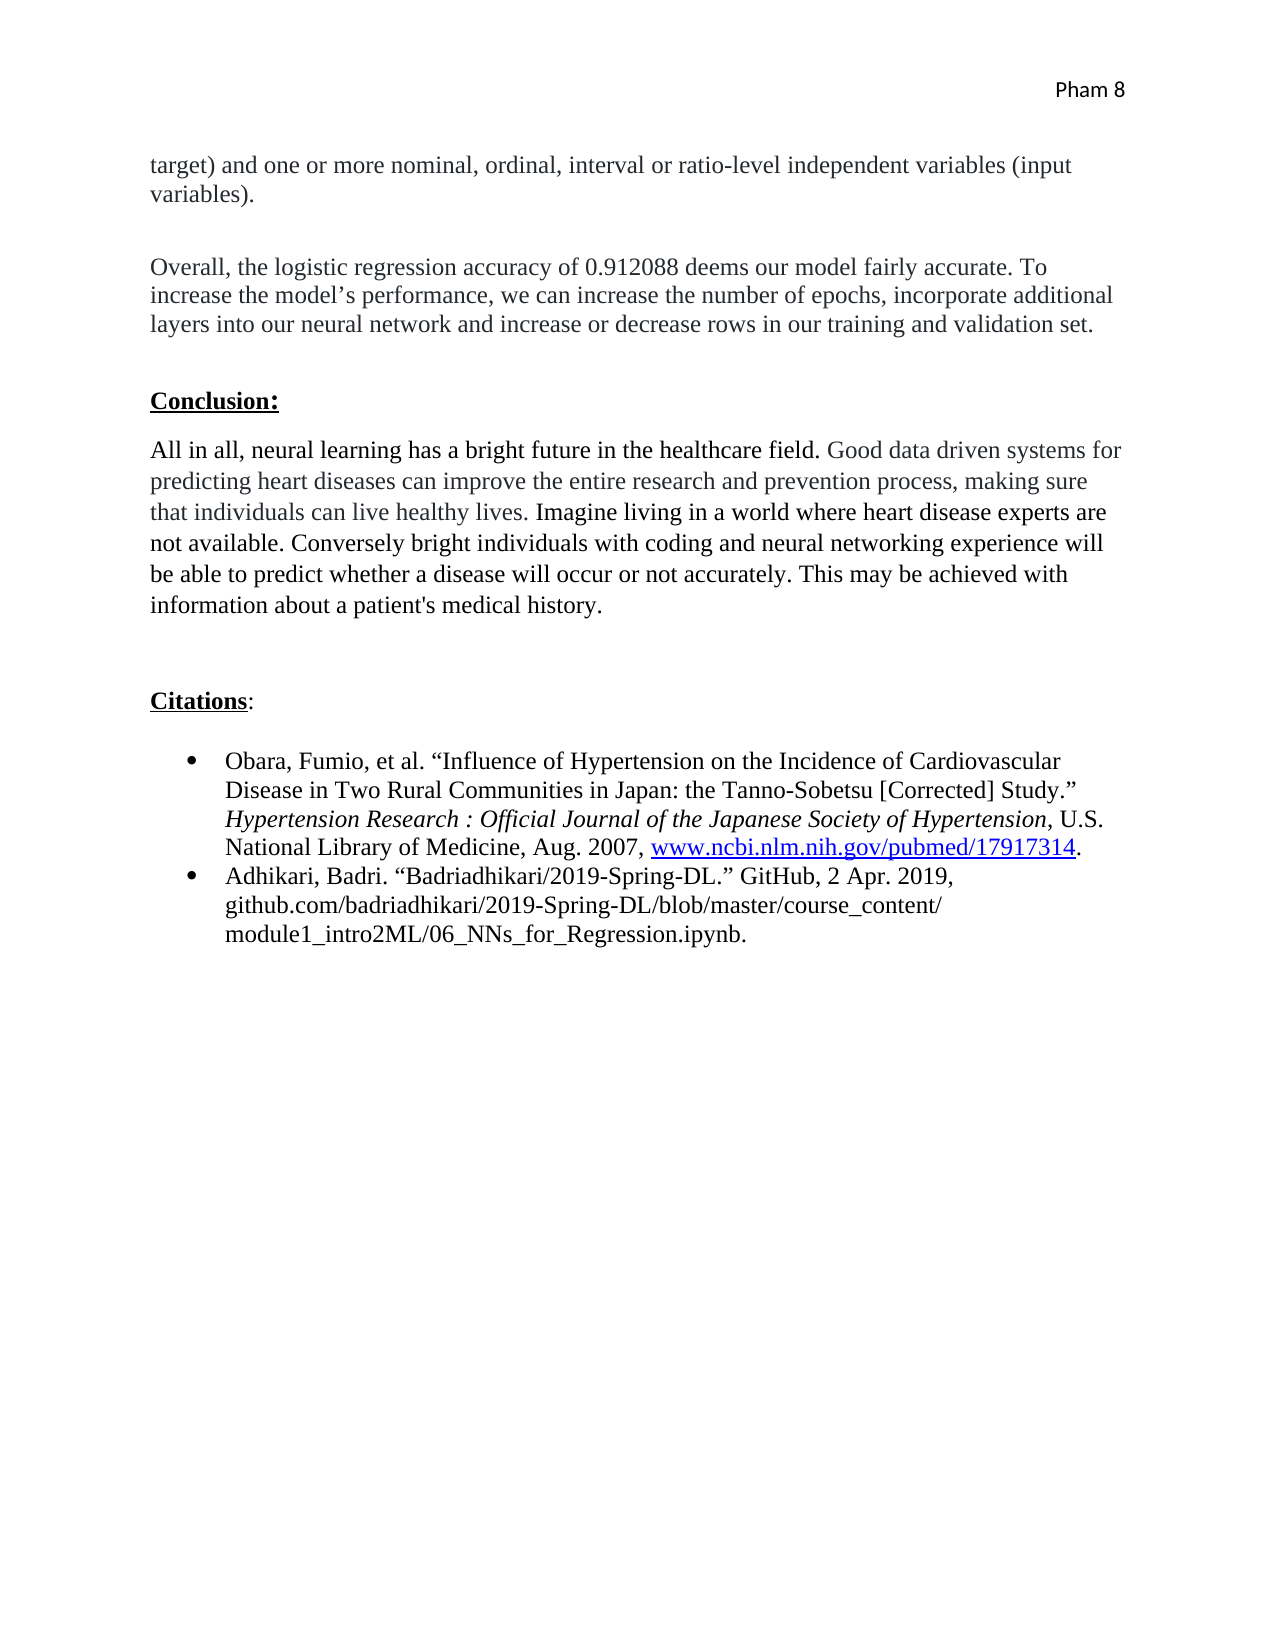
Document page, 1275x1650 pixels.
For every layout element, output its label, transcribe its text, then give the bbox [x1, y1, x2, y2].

text All in all, neural learning has a bright future in the healthcare field. Good data driven systems for predicting heart diseases can improve the entire research and prevention process, making sure that individuals can live healthy lives. Imagine living in a world where heart disease experts are not available. Conversely bright individuals with coding and neural networking experience will be able to predict whether a disease will occur or not accurately. This may be achieved with information about a patient's medical history. [150, 435, 1125, 619]
text Citations: [150, 686, 1125, 715]
list Adhikari, Badri. “Badriadhikari/2019-Spring-DL.” GitHub, 2 Apr. 2019, github.com/badriadhikari/2019-Spring-DL/blob/master/course_content/module1_intro2ML/06_NNs_for_Regression.ipynb. [187, 861, 1125, 947]
list Obara, Fumio, et al. “Influence of Hypertension on the Incidence of Cardiovascular Disease in Two Rural Communities in Japan: the Tanno-Sobetsu [Corrected] Study.” Hypertension Research : Official Journal of the Japanese Society of Hypertension, U.S. National Library of Medicine, Aug. 2007, www.ncbi.nlm.nih.gov/pubmed/17917314. [187, 746, 1125, 861]
text Conclusion: [150, 382, 1125, 416]
